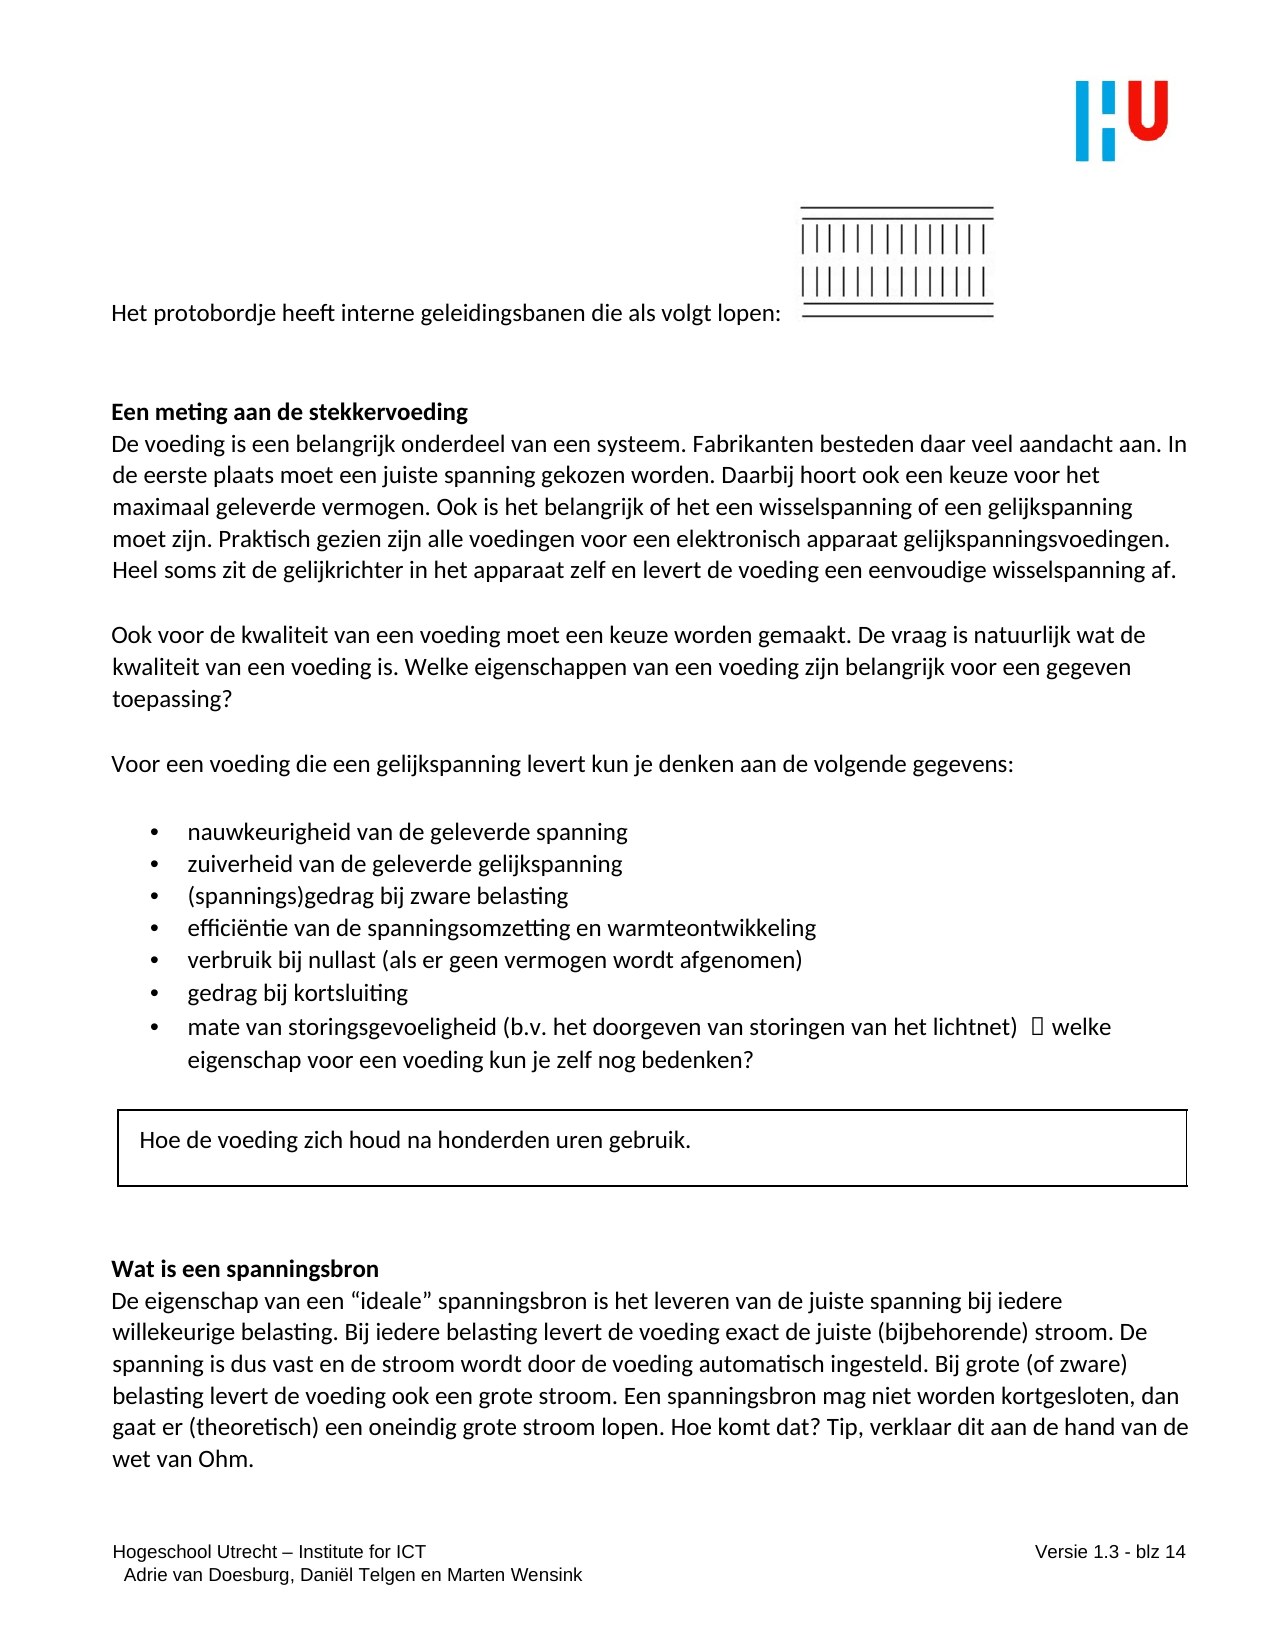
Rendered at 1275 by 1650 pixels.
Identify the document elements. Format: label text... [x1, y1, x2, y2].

list (spannings)gedrag bij zware belasting [150, 880, 1191, 911]
table_header Hoe de voeding zich houd na honderden uren gebruik. [119, 1111, 1186, 1185]
list gedrag bij kortsluiting [150, 977, 1191, 1007]
text De eigenschap van een “ideale” spanningsbron is het leveren van de juiste spanning bij iedere willekeurige belasting. Bij iedere belasting levert de voeding exact de juiste (bijbehorende) stroom. De spanning is dus vast en de stroom wordt door de voeding automatisch ingesteld. Bij grote (of zware) belasting levert de voeding ook een grote stroom. Een spanningsbron mag niet worden kortgesloten, dan gaat er (theoretisch) een oneindig grote stroom lopen. Hoe komt dat? Tip, verklaar dit aan de hand van de wet van Ohm. [111, 1285, 1191, 1474]
picture [782, 201, 1008, 322]
list verbruik bij nullast (als er geen vermogen wordt afgenomen) [150, 944, 1191, 975]
picture [1049, 75, 1192, 166]
list efficiëntie van de spanningsomzetting en warmteontwikkeling [150, 912, 1191, 943]
list mate van storingsgevoeligheid (b.v. het doorgeven van storingen van het lichtnet)  welke eigenschap voor een voeding kun je zelf nog bedenken? [150, 1009, 1191, 1074]
subtitle Wat is een spanningsbron [111, 1253, 1191, 1283]
subtitle Een meting aan de stekkervoeding [111, 396, 1191, 426]
text De voeding is een belangrijk onderdeel van een systeem. Fabrikanten besteden daar veel aandacht aan. In de eerste plaats moet een juiste spanning gekozen worden. Daarbij hoort ook een keuze voor het maximaal geleverde vermogen. Ook is het belangrijk of het een wisselspanning of een gelijkspanning moet zijn. Praktisch gezien zijn alle voedingen voor een elektronisch apparaat gelijkspanningsvoedingen. Heel soms zit de gelijkrichter in het apparaat zelf en levert de voeding een eenvoudige wisselspanning af. [111, 428, 1191, 585]
text Voor een voeding die een gelijkspanning levert kun je denken aan de volgende gegevens: [111, 748, 1191, 778]
list nauwkeurigheid van de geleverde spanning [150, 816, 1191, 846]
list zuiverheid van de geleverde gelijkspanning [150, 848, 1191, 878]
text Ook voor de kwaliteit van een voeding moet een keuze worden gemaakt. De vraag is natuurlijk wat de kwaliteit van een voeding is. Welke eigenschappen van een voeding zijn belangrijk voor een gegeven toepassing? [111, 619, 1191, 713]
text Het protobordje heeft interne geleidingsbanen die als volgt lopen: [111, 201, 1191, 328]
